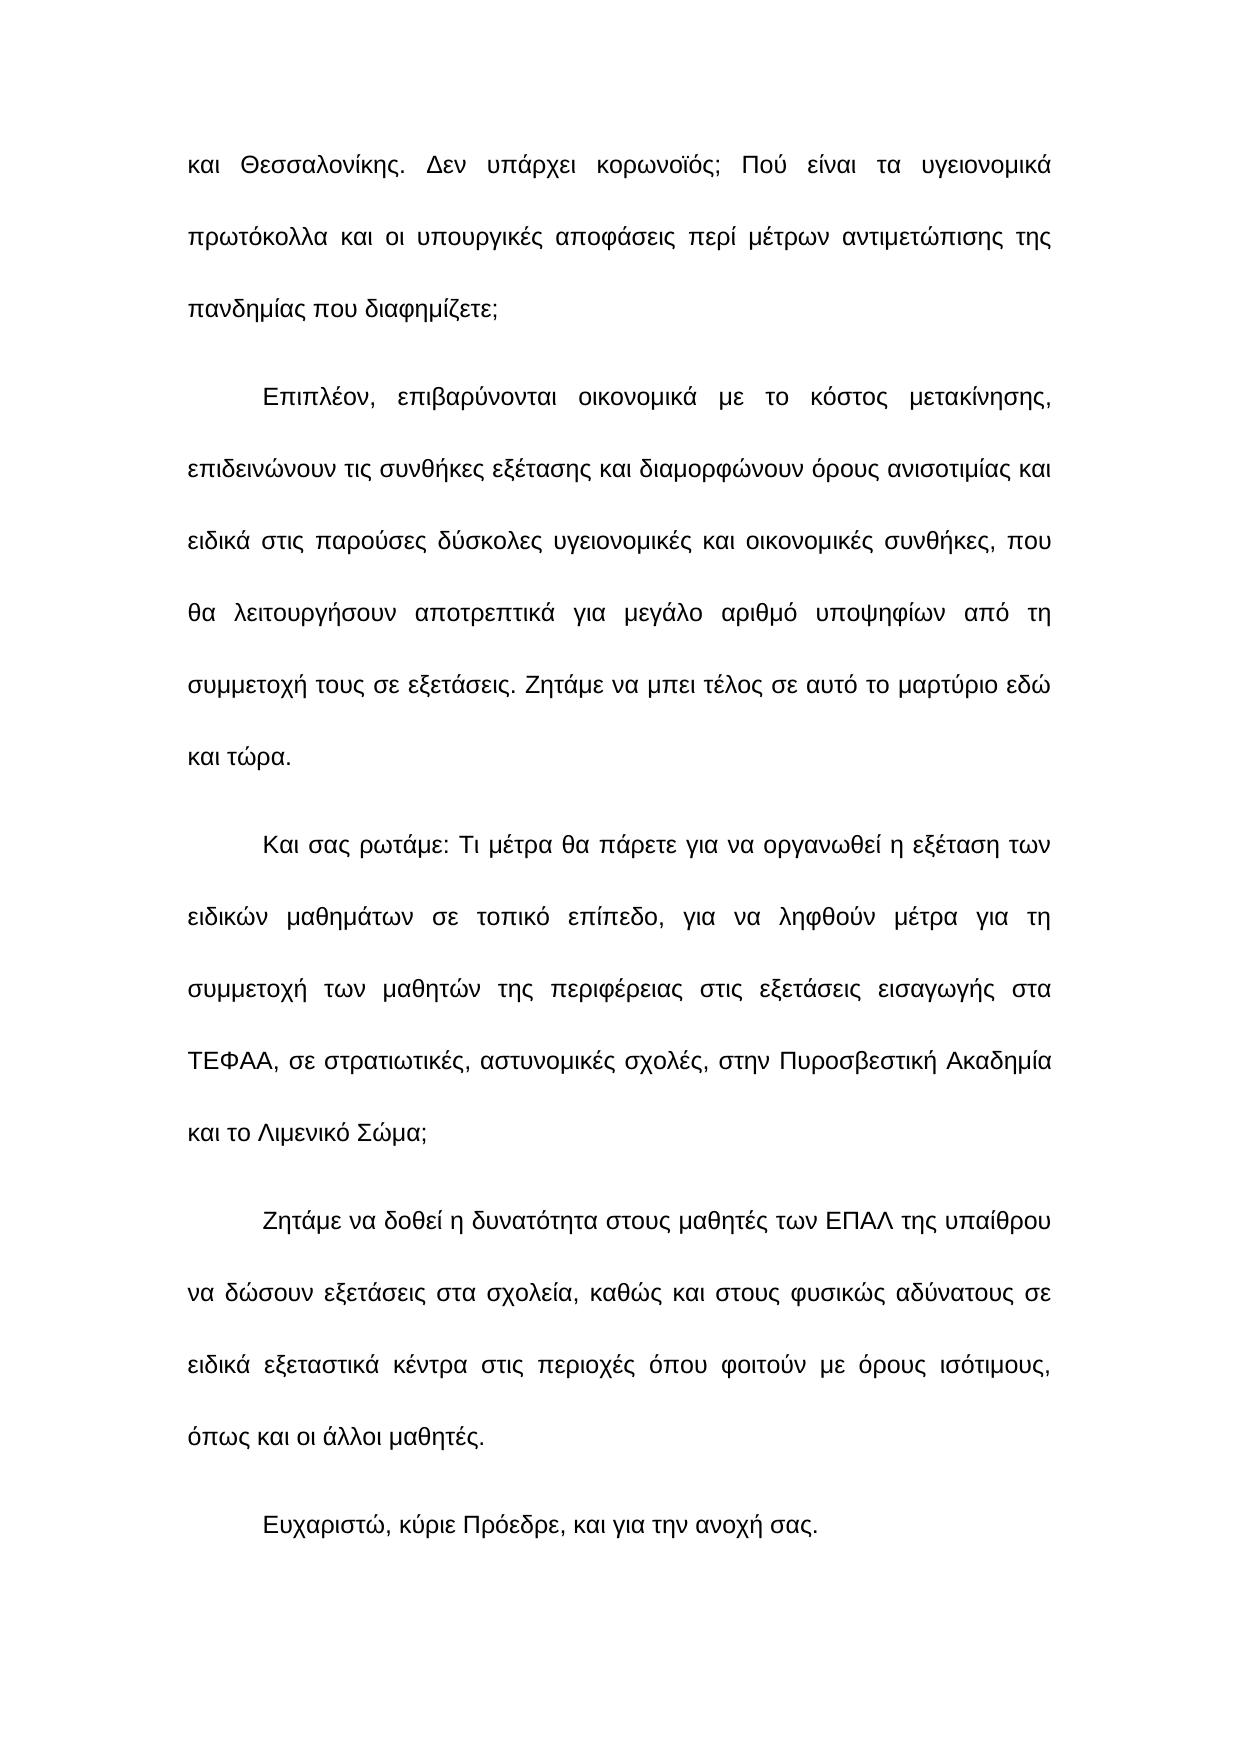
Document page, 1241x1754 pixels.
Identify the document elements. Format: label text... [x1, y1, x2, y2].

text Επιπλέον, επιβαρύνονται οικονομικά με το κόστος μετακίνησης, επιδεινώνουν τις συνθήκες εξέτασης και διαμορφώνουν όρους ανισοτιμίας και ειδικά στις παρούσες δύσκολες υγειονομικές και οικονομικές συνθήκες, που θα λειτουργήσουν αποτρεπτικά για μεγάλο αριθμό υποψηφίων από τη συμμετοχή τους σε εξετάσεις. Ζητάμε να μπει τέλος σε αυτό το μαρτύριο εδώ και τώρα. [187, 382, 1053, 770]
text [187, 150, 1053, 322]
text Ζητάμε να δοθεί η δυνατότητα στους μαθητές των ΕΠΑΛ της υπαίθρου να δώσουν εξετάσεις στα σχολεία, καθώς και στους φυσικώς αδύνατους σε ειδικά εξεταστικά κέντρα στις περιοχές όπου φοιτούν με όρους ισότιμους, όπως και οι άλλοι μαθητές. [187, 1206, 1053, 1451]
text Και σας ρωτάμε: Τι μέτρα θα πάρετε για να οργανωθεί η εξέταση των ειδικών μαθημάτων σε τοπικό επίπεδο, για να ληφθούν μέτρα για τη συμμετοχή των μαθητών της περιφέρειας στις εξετάσεις εισαγωγής στα ΤΕΦΑΑ, σε στρατιωτικές, αστυνομικές σχολές, στην Πυροσβεστική Ακαδημία και το Λιμενικό Σώμα; [187, 830, 1053, 1146]
text Ευχαριστώ, κύριε Πρόεδρε, και για την ανοχή σας. [187, 1510, 1053, 1539]
